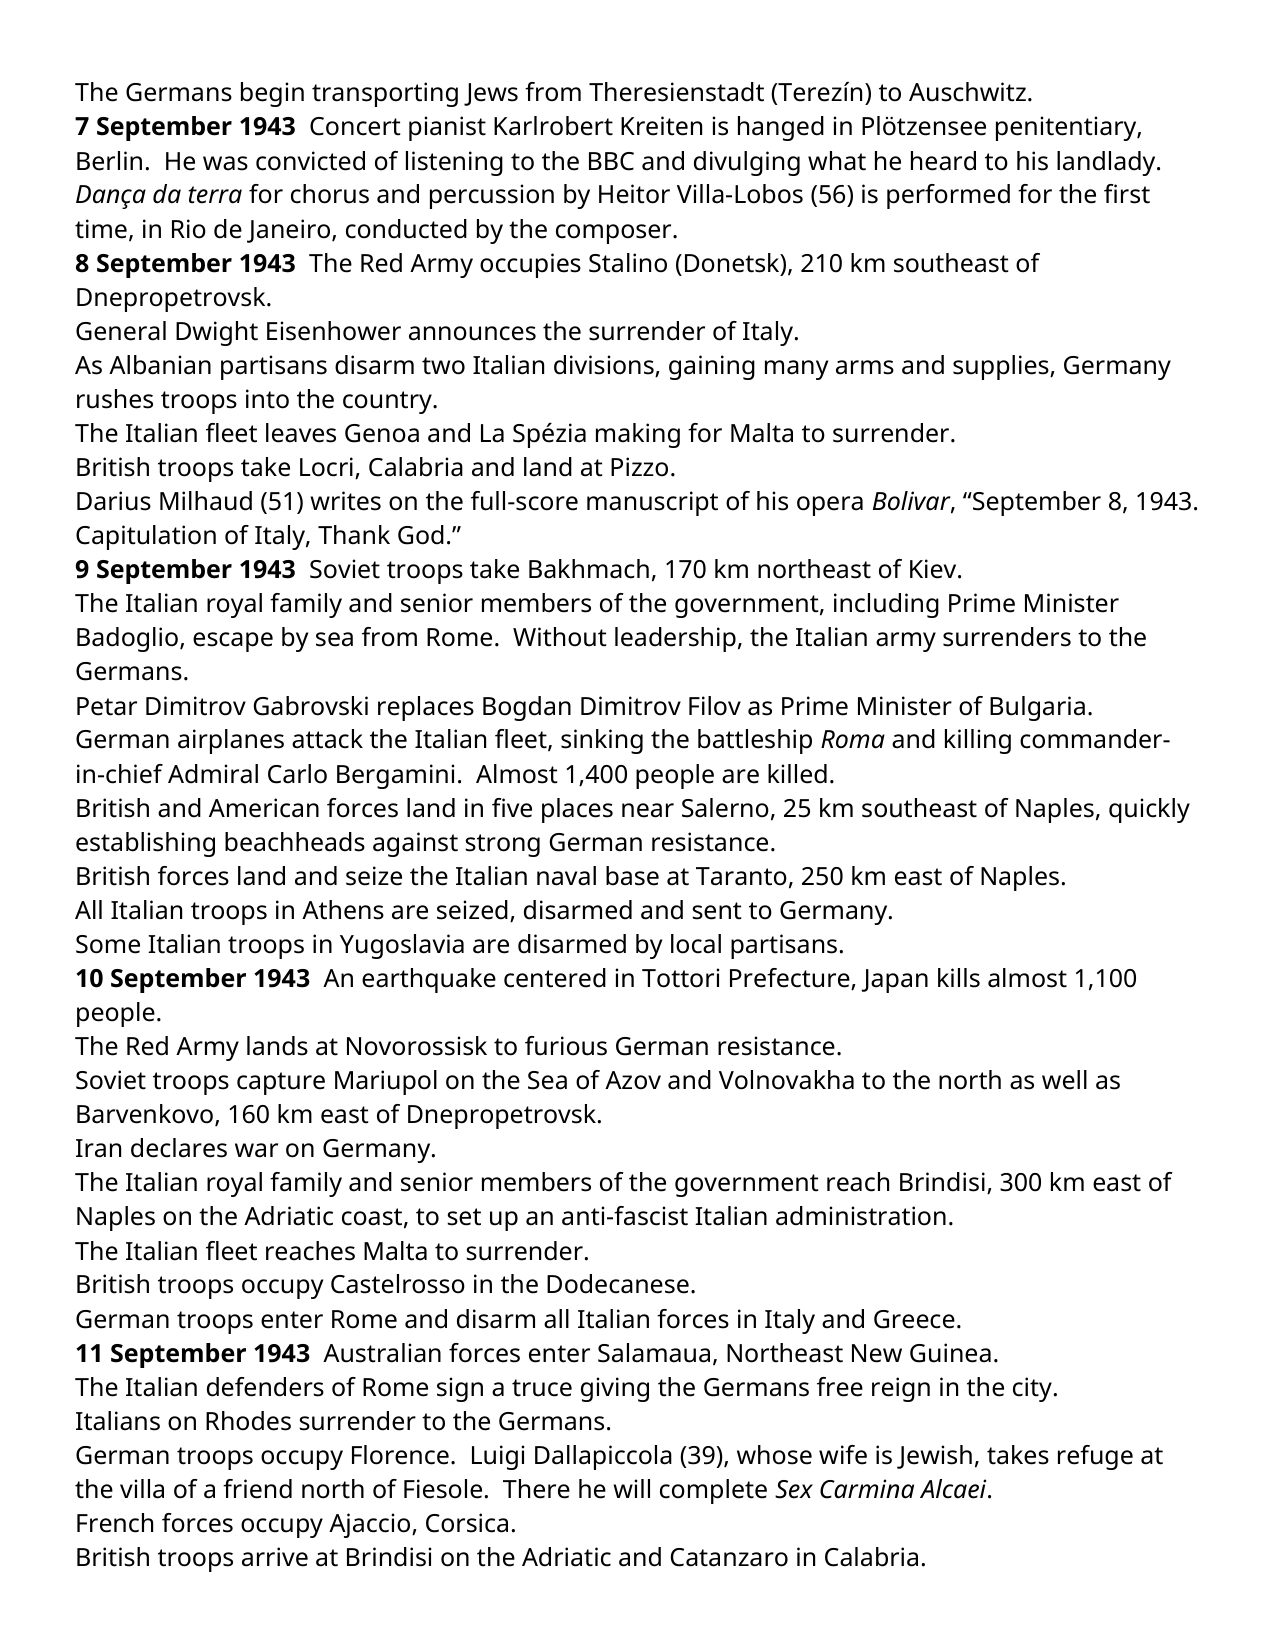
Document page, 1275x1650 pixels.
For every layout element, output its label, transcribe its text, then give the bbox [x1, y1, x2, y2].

text The Red Army lands at Novorossisk to furious German resistance. [75, 1029, 1200, 1063]
text As Albanian partisans disarm two Italian divisions, gaining many arms and supplies, Germany rushes troops into the country. [75, 347, 1200, 416]
text The Italian fleet reaches Malta to surrender. [75, 1233, 1200, 1267]
text 10 September 1943 An earthquake centered in Tottori Prefecture, Japan kills almost 1,100 people. [75, 961, 1200, 1029]
text 8 September 1943 The Red Army occupies Stalino (Donetsk), 210 km southeast of Dnepropetrovsk. [75, 245, 1200, 313]
text The Italian fleet leaves Genoa and La Spézia making for Malta to surrender. [75, 416, 1200, 450]
text Petar Dimitrov Gabrovski replaces Bogdan Dimitrov Filov as Prime Minister of Bulgaria. [75, 688, 1200, 722]
text British and American forces land in five places near Salerno, 25 km southeast of Naples, quickly establishing beachheads against strong German resistance. [75, 790, 1200, 858]
text British troops occupy Castelrosso in the Dodecanese. [75, 1267, 1200, 1301]
text French forces occupy Ajaccio, Corsica. [75, 1506, 1200, 1540]
text German airplanes attack the Italian fleet, sinking the battleship Roma and killing commander-in-chief Admiral Carlo Bergamini. Almost 1,400 people are killed. [75, 722, 1200, 790]
text General Dwight Eisenhower announces the surrender of Italy. [75, 313, 1200, 347]
text Dança da terra for chorus and percussion by Heitor Villa-Lobos (56) is performed for the first time, in Rio de Janeiro, conducted by the composer. [75, 177, 1200, 245]
text The Italian royal family and senior members of the government reach Brindisi, 300 km east of Naples on the Adriatic coast, to set up an anti-fascist Italian administration. [75, 1165, 1200, 1233]
text 11 September 1943 Australian forces enter Salamaua, Northeast New Guinea. [75, 1335, 1200, 1369]
text British troops take Locri, Calabria and land at Pizzo. [75, 450, 1200, 484]
text The Germans begin transporting Jews from Theresienstadt (Terezín) to Auschwitz. [75, 75, 1200, 109]
text Iran declares war on Germany. [75, 1131, 1200, 1165]
text The Italian royal family and senior members of the government, including Prime Minister Badoglio, escape by sea from Rome. Without leadership, the Italian army surrenders to the Germans. [75, 586, 1200, 688]
text British troops arrive at Brindisi on the Adriatic and Catanzaro in Calabria. [75, 1540, 1200, 1574]
text British forces land and seize the Italian naval base at Taranto, 250 km east of Naples. [75, 858, 1200, 892]
text 9 September 1943 Soviet troops take Bakhmach, 170 km northeast of Kiev. [75, 552, 1200, 586]
text The Italian defenders of Rome sign a truce giving the Germans free reign in the city. [75, 1369, 1200, 1403]
text German troops occupy Florence. Luigi Dallapiccola (39), whose wife is Jewish, takes refuge at the villa of a friend north of Fiesole. There he will complete Sex Carmina Alcaei. [75, 1437, 1200, 1506]
text Soviet troops capture Mariupol on the Sea of Azov and Volnovakha to the north as well as Barvenkovo, 160 km east of Dnepropetrovsk. [75, 1063, 1200, 1131]
text All Italian troops in Athens are seized, disarmed and sent to Germany. [75, 892, 1200, 927]
text Some Italian troops in Yugoslavia are disarmed by local partisans. [75, 927, 1200, 961]
text German troops enter Rome and disarm all Italian forces in Italy and Greece. [75, 1301, 1200, 1335]
text Italians on Rhodes surrender to the Germans. [75, 1403, 1200, 1437]
text Darius Milhaud (51) writes on the full-score manuscript of his opera Bolivar, “September 8, 1943. Capitulation of Italy, Thank God.” [75, 484, 1200, 552]
